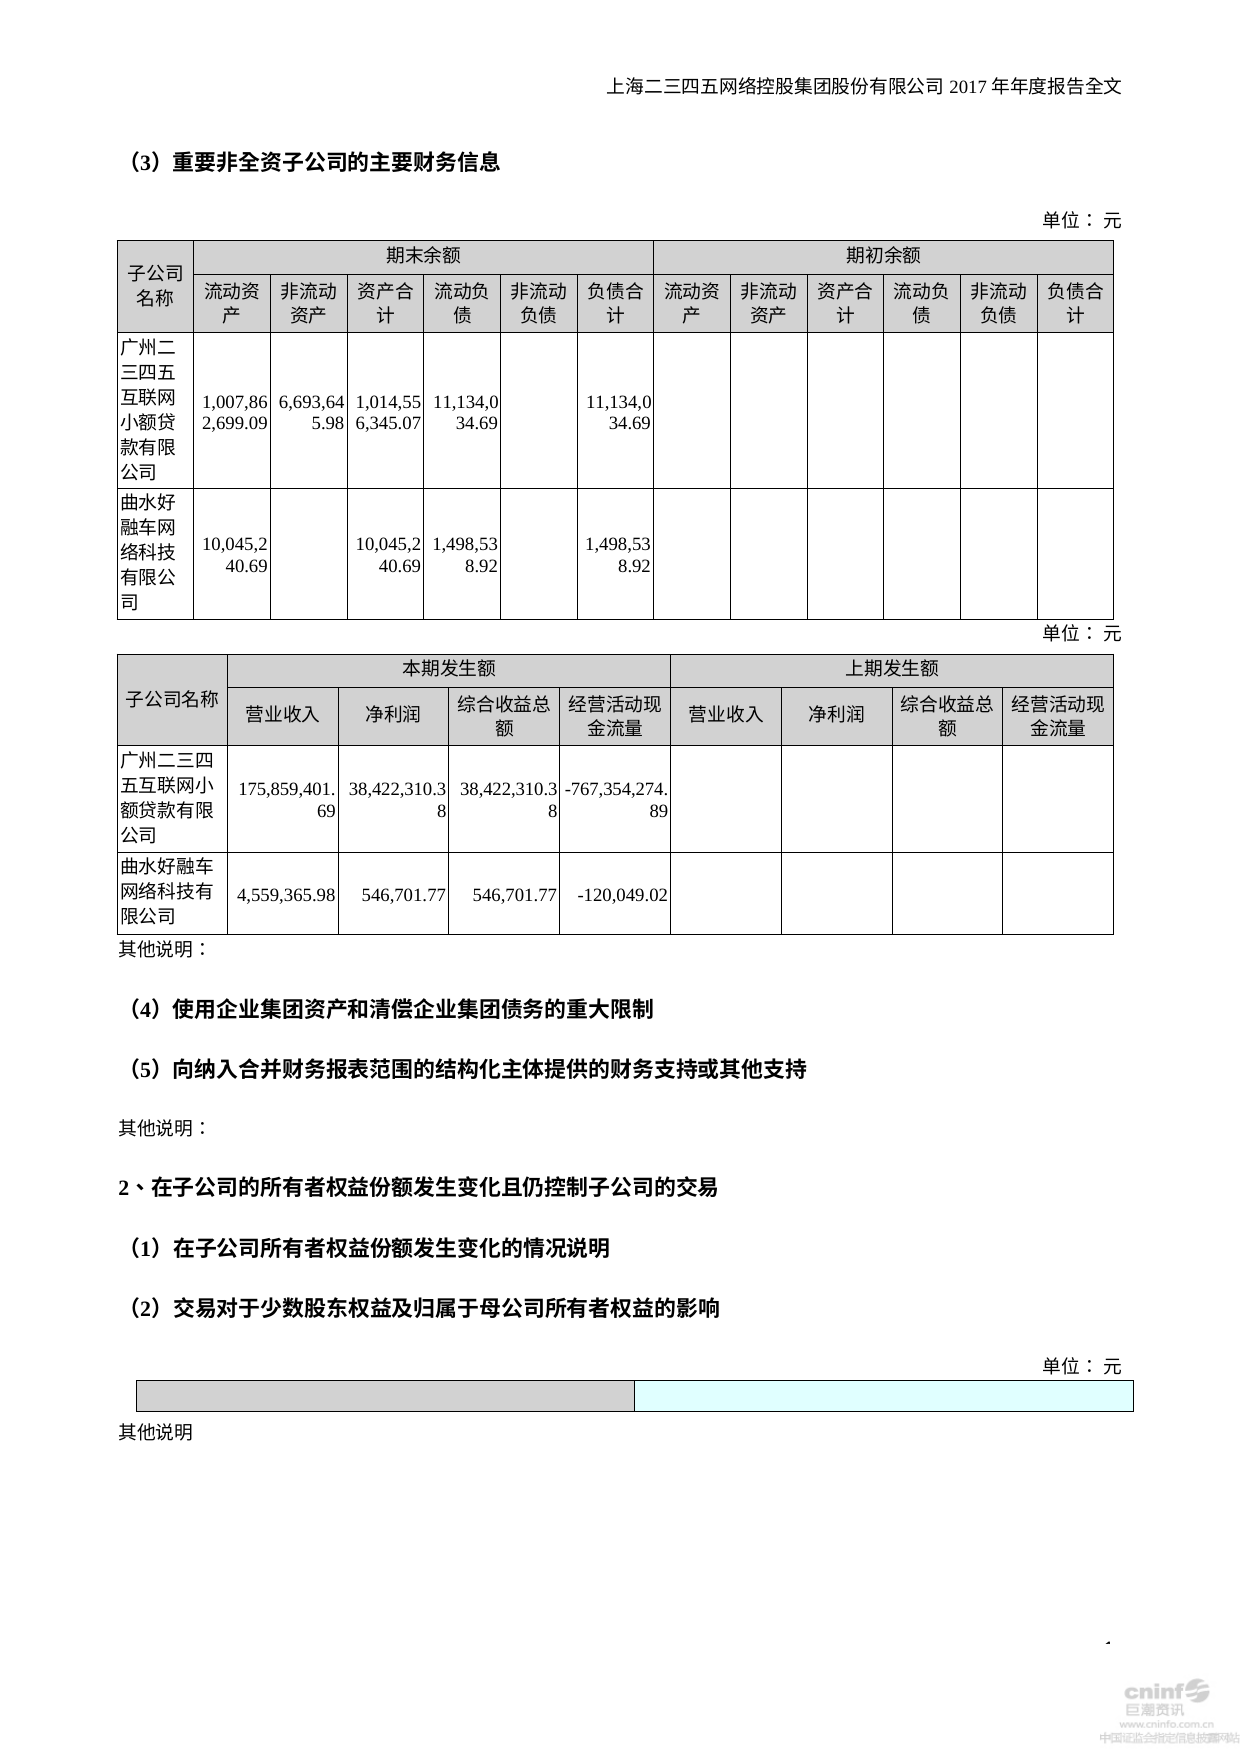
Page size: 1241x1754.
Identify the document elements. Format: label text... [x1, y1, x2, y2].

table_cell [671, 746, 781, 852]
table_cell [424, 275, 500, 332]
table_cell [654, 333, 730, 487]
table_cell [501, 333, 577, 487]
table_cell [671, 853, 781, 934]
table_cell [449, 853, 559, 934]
text 其他说明 [118, 1420, 1138, 1445]
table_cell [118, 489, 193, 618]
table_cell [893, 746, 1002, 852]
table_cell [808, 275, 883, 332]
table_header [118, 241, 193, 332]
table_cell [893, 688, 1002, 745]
subtitle （3）重要非全资子公司的主要财务信息 [118, 147, 1138, 177]
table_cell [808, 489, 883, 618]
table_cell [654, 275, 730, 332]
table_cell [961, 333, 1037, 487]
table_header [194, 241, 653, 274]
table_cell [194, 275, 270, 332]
text 其他说明： [118, 936, 1138, 962]
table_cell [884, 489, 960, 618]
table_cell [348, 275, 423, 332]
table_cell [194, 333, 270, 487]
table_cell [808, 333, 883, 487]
subtitle （4）使用企业集团资产和清偿企业集团债务的重大限制 [118, 993, 1138, 1023]
text 单位： 元 [102, 207, 1122, 233]
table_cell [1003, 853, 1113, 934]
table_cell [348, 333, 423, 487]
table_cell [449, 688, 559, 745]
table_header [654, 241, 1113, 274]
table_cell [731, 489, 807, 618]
subtitle （5）向纳入合并财务报表范围的结构化主体提供的财务支持或其他支持 [118, 1054, 1138, 1084]
picture [1099, 1673, 1241, 1754]
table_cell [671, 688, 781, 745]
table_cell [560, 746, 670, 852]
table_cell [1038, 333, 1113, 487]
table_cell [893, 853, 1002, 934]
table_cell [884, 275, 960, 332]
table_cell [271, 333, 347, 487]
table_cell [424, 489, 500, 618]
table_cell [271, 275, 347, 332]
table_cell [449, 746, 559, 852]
subtitle （2）交易对于少数股东权益及归属于母公司所有者权益的影响 [118, 1293, 1138, 1323]
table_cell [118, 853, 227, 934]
text 单位： 元 [102, 621, 1122, 646]
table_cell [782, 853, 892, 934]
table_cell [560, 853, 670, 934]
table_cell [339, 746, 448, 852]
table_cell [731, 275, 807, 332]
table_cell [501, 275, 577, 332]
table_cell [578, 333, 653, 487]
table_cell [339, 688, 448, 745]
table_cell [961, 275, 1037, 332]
text 其他说明： [118, 1115, 1138, 1140]
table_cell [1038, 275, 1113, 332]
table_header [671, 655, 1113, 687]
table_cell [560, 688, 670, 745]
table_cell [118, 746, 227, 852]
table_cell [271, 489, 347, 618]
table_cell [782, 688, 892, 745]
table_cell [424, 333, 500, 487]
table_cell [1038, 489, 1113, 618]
subtitle （1）在子公司所有者权益份额发生变化的情况说明 [118, 1233, 1138, 1262]
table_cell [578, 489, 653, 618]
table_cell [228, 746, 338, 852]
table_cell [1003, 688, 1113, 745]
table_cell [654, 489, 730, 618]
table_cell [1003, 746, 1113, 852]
subtitle 2、在子公司的所有者权益份额发生变化且仍控制子公司的交易 [118, 1172, 1138, 1202]
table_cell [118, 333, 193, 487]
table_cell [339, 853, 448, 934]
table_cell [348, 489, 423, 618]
text 单位： 元 [102, 1354, 1122, 1379]
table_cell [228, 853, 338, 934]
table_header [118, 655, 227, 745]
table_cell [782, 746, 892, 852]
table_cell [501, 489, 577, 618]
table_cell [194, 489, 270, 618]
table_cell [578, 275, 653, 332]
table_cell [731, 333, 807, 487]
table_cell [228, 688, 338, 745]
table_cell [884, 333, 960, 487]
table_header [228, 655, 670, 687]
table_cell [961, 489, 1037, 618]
